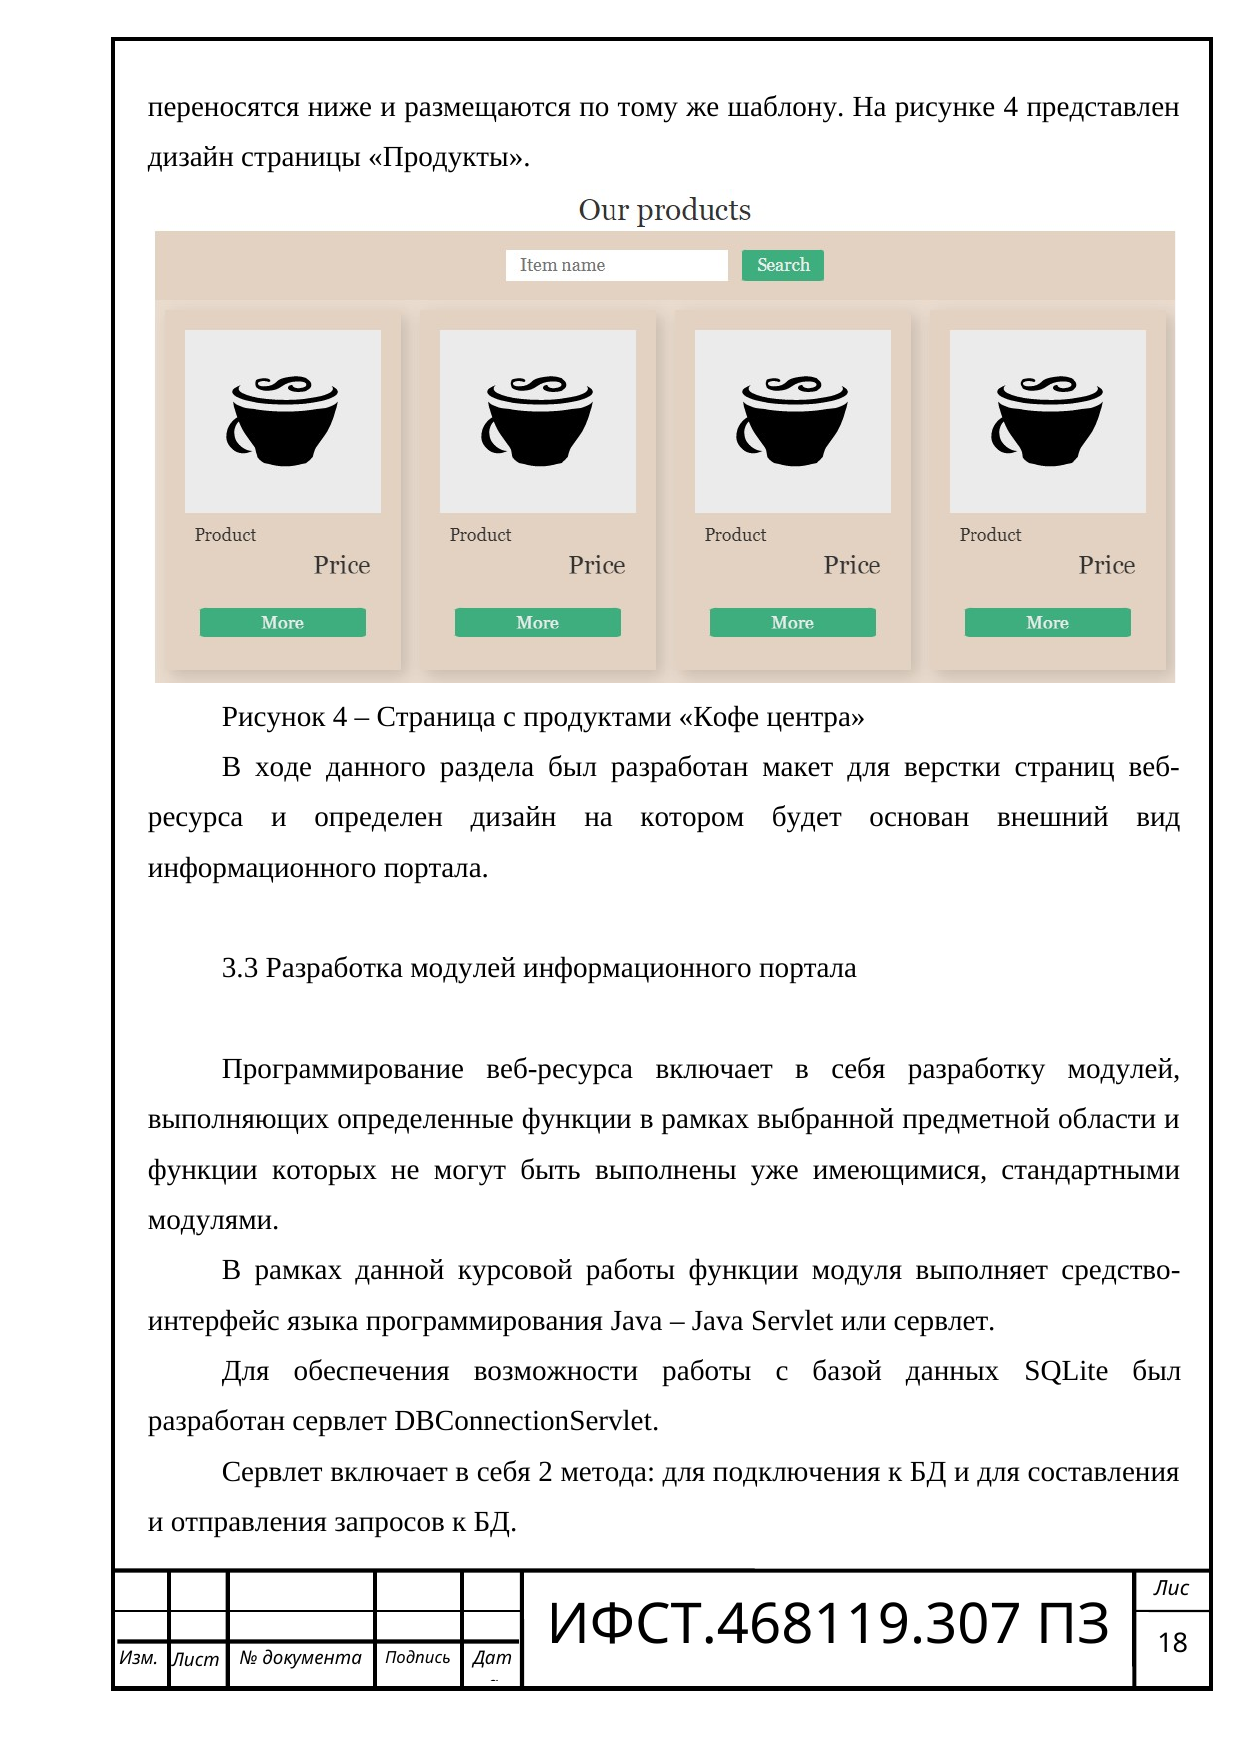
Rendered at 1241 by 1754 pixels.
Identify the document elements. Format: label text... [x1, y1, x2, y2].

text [148, 89, 1181, 172]
text Сервлет включает в себя 2 метода: для подключения к БД и для составления и отправления запросов к БД. [148, 1454, 1181, 1537]
text Программирование веб-ресурса включает в себя разработку модулей, выполняющих определенные функции в рамках выбранной предметной области и функции которых не могут быть выполнены уже имеющимися, стандартными модулями. [148, 1051, 1181, 1236]
text 3.3 Разработка модулей информационного портала [148, 951, 1181, 984]
text В ходе данного раздела был разработан макет для верстки страниц веб-ресурса и определен дизайн на котором будет основан внешний вид информационного портала. [148, 749, 1181, 883]
text Для обеспечения возможности работы с базой данных SQLite был разработан сервлет DBConnectionServlet. [148, 1353, 1181, 1437]
text В рамках данной курсовой работы функции модуля выполняет средство-интерфейс языка программирования Java – Java Servlet или сервлет. [148, 1252, 1181, 1336]
text Рисунок 4 – Страница с продуктами «Кофе центра» [148, 699, 1181, 732]
picture [153, 189, 1176, 683]
